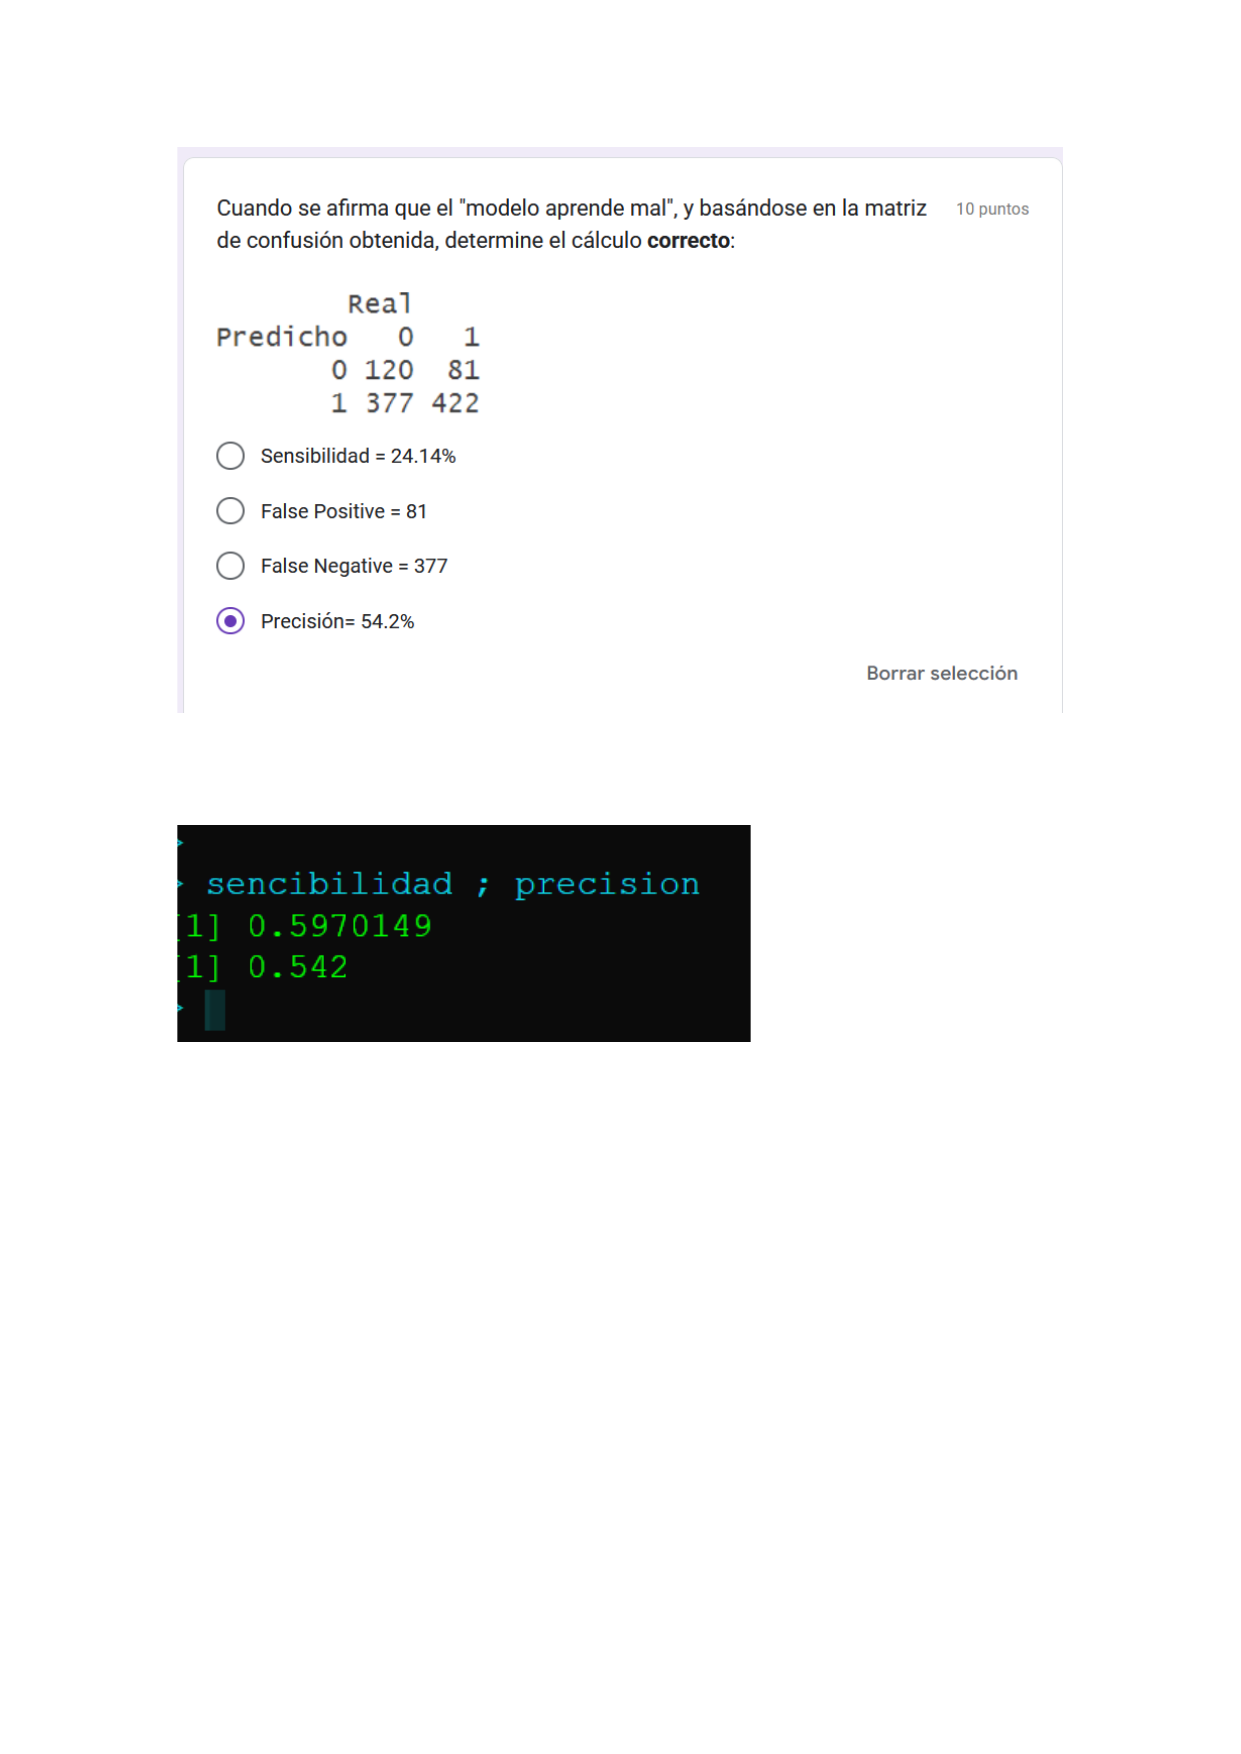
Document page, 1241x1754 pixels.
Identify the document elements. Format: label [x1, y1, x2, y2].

picture [177, 825, 751, 1042]
picture [177, 147, 1063, 713]
